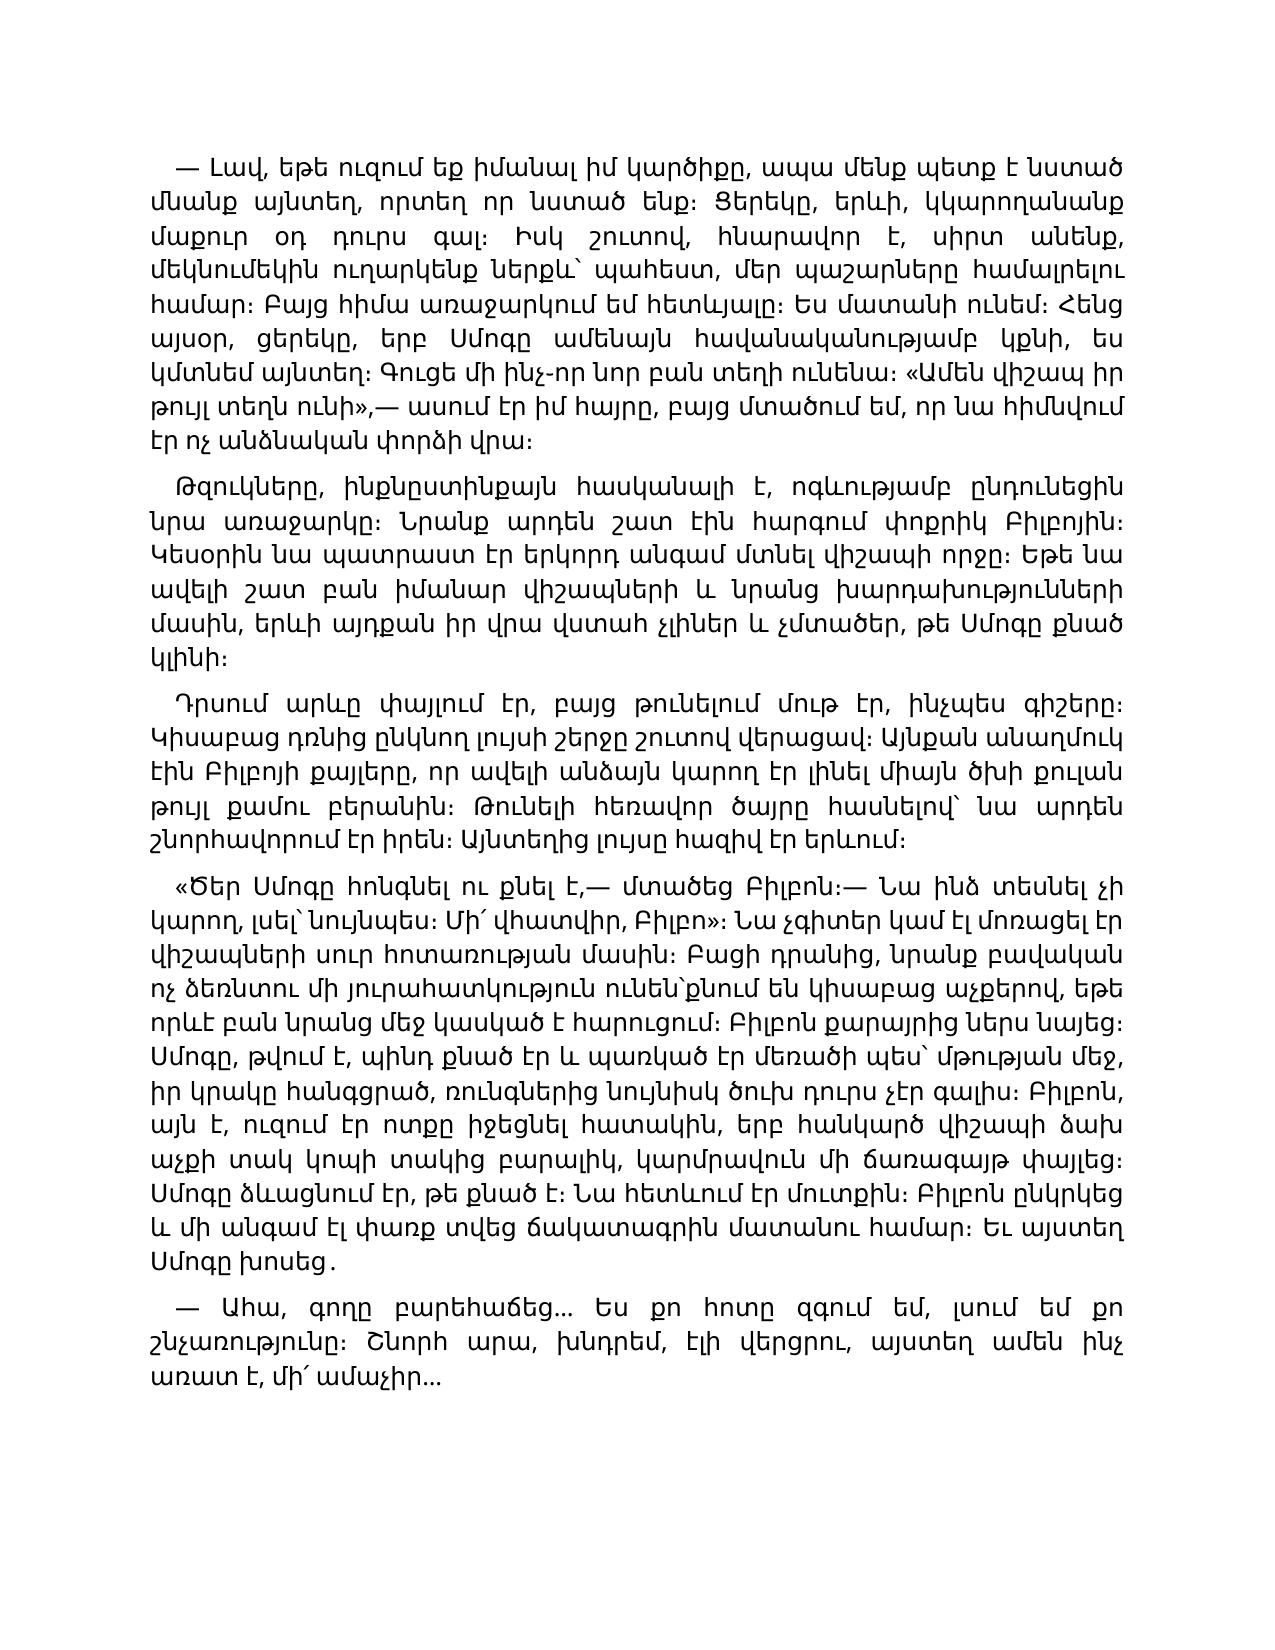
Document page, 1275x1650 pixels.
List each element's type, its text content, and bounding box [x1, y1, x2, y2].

text ― Լավ, եթե ուզում եք իմանալ իմ կարծիքը, ապա մենք պետք է նստած մնանք այնտեղ, որտեղ որ նստած ենք։ Ցերեկը, երևի, կկարողանանք մաքուր օդ դուրս գալ։ Իսկ շուտով, հնարավոր է, սիրտ անենք, մեկնումեկին ուղարկենք ներքև՝ պահեստ, մեր պաշարները համալրելու համար։ Բայց հիմա առաջարկում եմ հետևյալը։ Ես մատանի ունեմ։ Հենց այսօր, ցերեկը, երբ Սմոգը ամենայն հավանականությամբ կքնի, ես կմտնեմ այնտեղ։ Գուցե մի ինչ֊որ նոր բան տեղի ունենա։ «Ամեն վիշապ իր թույլ տեղն ունի»,― ասում էր իմ հայրը, բայց մտածում եմ, որ նա հիմնվում էր ոչ անձնական փորձի վրա։ [150, 150, 1125, 457]
text «Ծեր Սմոգը հոնգնել ու քնել է,― մտածեց Բիլբոն։― Նա ինձ տեսնել չի կարող, լսել՝ նույնպես։ Մի՛ վհատվիր, Բիլբո»։ Նա չգիտեր կամ էլ մոռացել էր վիշապների սուր հոտառության մասին։ Բացի դրանից, նրանք բավական ոչ ձեռնտու մի յուրահատկություն ունեն՝քնում են կիսաբաց աչքերով, եթե որևէ բան նրանց մեջ կասկած է հարուցում։ Բիլբոն քարայրից ներս նայեց։ Սմոգը, թվում է, պինդ քնած էր և պառկած էր մեռածի պես՝ մթության մեջ, իր կրակը հանգցրած, ռունգներից նույնիսկ ծուխ դուրս չէր գալիս։ Բիլբոն, այն է, ուզում էր ոտքը իջեցնել հատակին, երբ հանկարծ վիշապի ձախ աչքի տակ կոպի տակից բարալիկ, կարմրավուն մի ճառագայթ փայլեց։ Սմոգը ձևացնում էր, թե քնած է։ Նա հետևում էր մուտքին։ Բիլբոն ընկրկեց և մի անգամ էլ փառք տվեց ճակատագրին մատանու համար։ Եւ այստեղ Սմոգը խոսեց․ [150, 869, 1125, 1277]
text Թզուկները, ինքնըստինքայն հասկանալի է, ոգևությամբ ընդունեցին նրա առաջարկը։ Նրանք արդեն շատ էին հարգում փոքրիկ Բիլբոյին։ Կեսօրին նա պատրաստ էր երկորդ անգամ մտնել վիշապի որջը։ Եթե նա ավելի շատ բան իմանար վիշապների և նրանց խարդախությունների մասին, երևի այդքան իր վրա վստահ չլիներ և չմտածեր, թե Սմոգը քնած կլինի։ [150, 469, 1125, 673]
text ― Ահա, գողը բարեհաճեց… Ես քո հոտը զգում եմ, լսում եմ քո շնչառությունը։ Շնորհ արա, խնդրեմ, էլի վերցրու, այստեղ ամեն ինչ առատ է, մի՛ ամաչիր… [150, 1290, 1125, 1392]
text Դրսում արևը փայլում էր, բայց թունելում մութ էր, ինչպես գիշերը։ Կիսաբաց դռնից ընկնող լույսի շերջը շուտով վերացավ։ Այնքան անաղմուկ էին Բիլբոյի քայլերը, որ ավելի անձայն կարող էր լինել միայն ծխի քուլան թույլ քամու բերանին։ Թունելի հեռավոր ծայրը հասնելով՝ նա արդեն շնորհավորում էր իրեն։ Այնտեղից լույսը հազիվ էր երևում։ [150, 686, 1125, 856]
